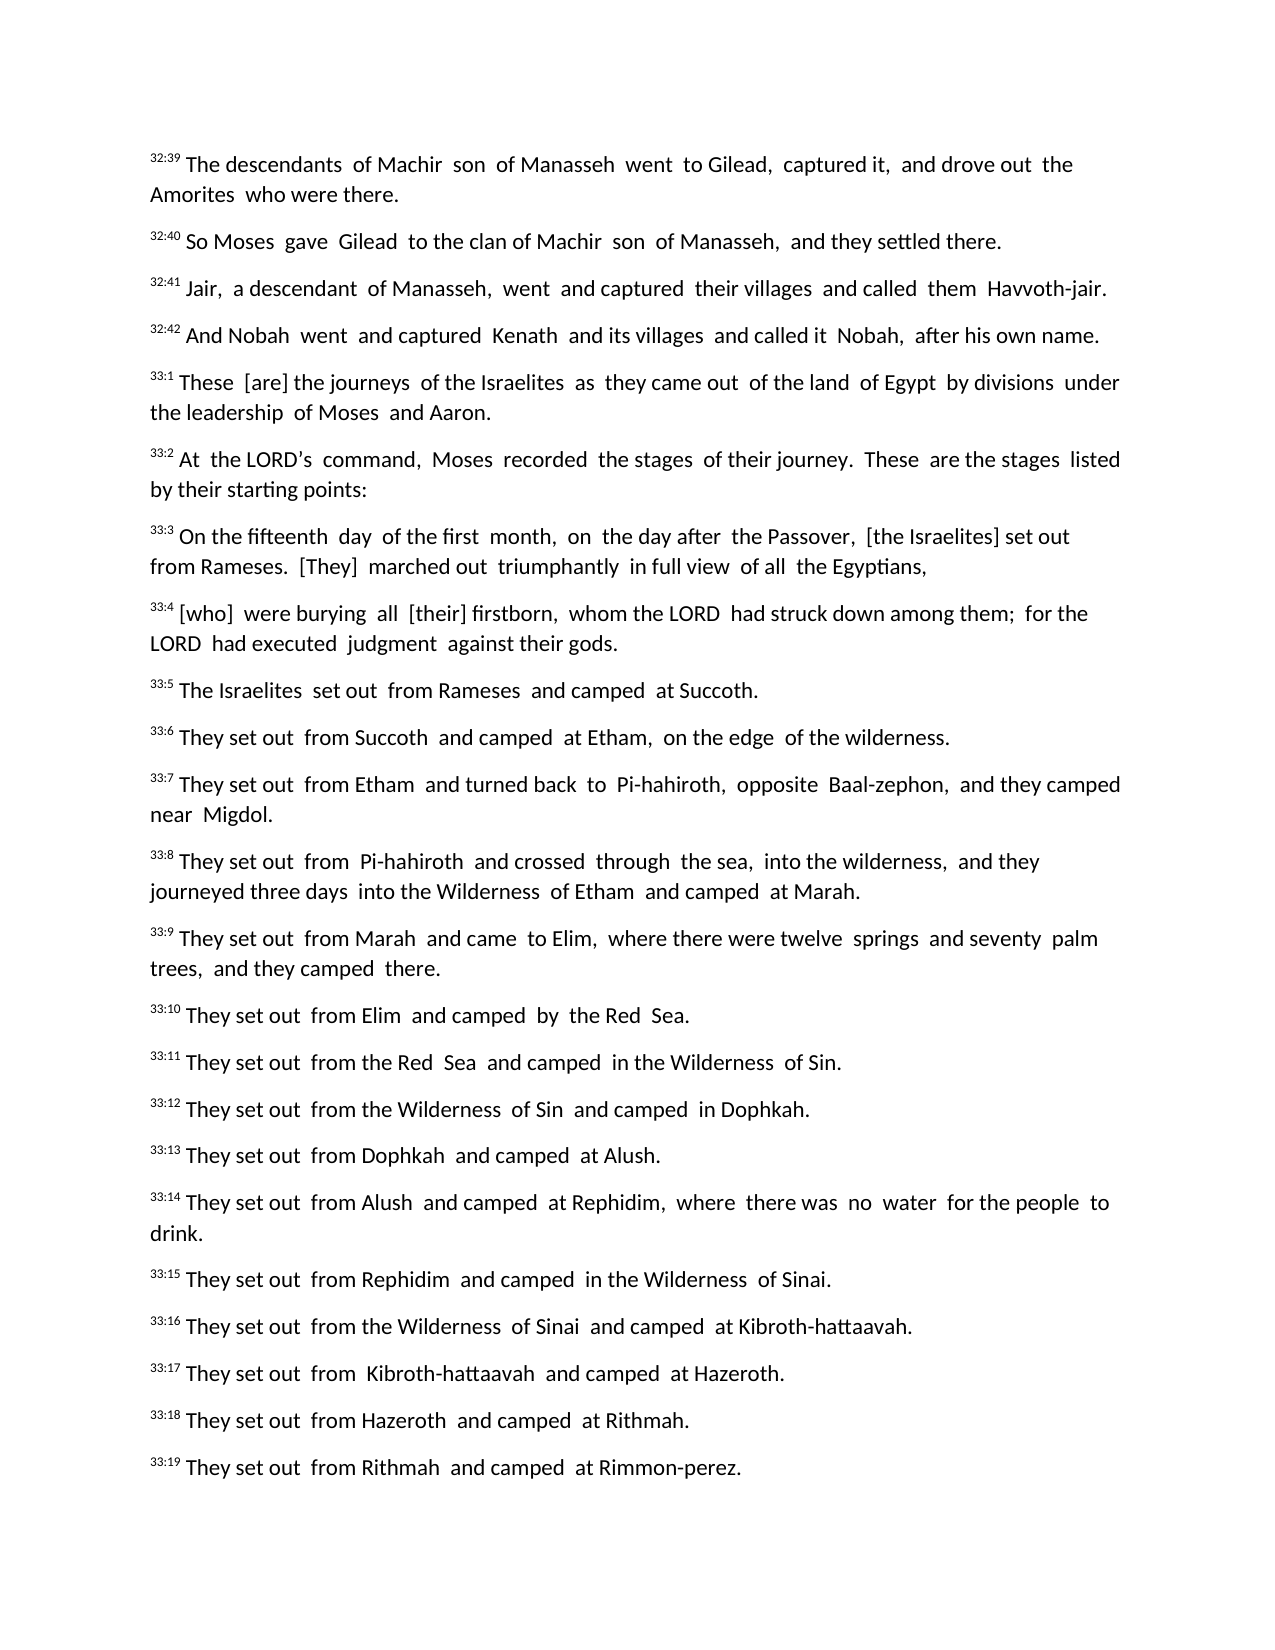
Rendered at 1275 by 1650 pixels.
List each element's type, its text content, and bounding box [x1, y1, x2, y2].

text 33:16 They set out from the Wilderness of Sinai and camped at Kibroth-hattaavah. [150, 1312, 1125, 1341]
text 33:19 They set out from Rithmah and camped at Rimmon-perez. [150, 1453, 1125, 1481]
text 33:12 They set out from the Wilderness of Sin and camped in Dophkah. [150, 1095, 1125, 1123]
text 32:39 The descendants of Machir son of Manasseh went to Gilead, captured it, and drove out the Amorites who were there. [150, 150, 1125, 208]
text 33:8 They set out from Pi-hahiroth and crossed through the sea, into the wilderness, and they journeyed three days into the Wilderness of Etham and camped at Marah. [150, 847, 1125, 905]
text 32:40 So Moses gave Gilead to the clan of Machir son of Manasseh, and they settled there. [150, 227, 1125, 255]
text 33:2 At the LORD’s command, Moses recorded the stages of their journey. These are the stages listed by their starting points: [150, 445, 1125, 503]
text 33:11 They set out from the Red Sea and camped in the Wilderness of Sin. [150, 1048, 1125, 1076]
text 33:1 These [are] the journeys of the Israelites as they came out of the land of Egypt by divisions under the leadership of Moses and Aaron. [150, 368, 1125, 426]
text 33:17 They set out from Kibroth-hattaavah and camped at Hazeroth. [150, 1359, 1125, 1387]
text 32:41 Jair, a descendant of Manasseh, went and captured their villages and called them Havvoth-jair. [150, 274, 1125, 302]
text 33:5 The Israelites set out from Rameses and camped at Succoth. [150, 676, 1125, 704]
text 33:6 They set out from Succoth and camped at Etham, on the edge of the wilderness. [150, 723, 1125, 751]
text 33:15 They set out from Rephidim and camped in the Wilderness of Sinai. [150, 1266, 1125, 1294]
text 33:10 They set out from Elim and camped by the Red Sea. [150, 1001, 1125, 1029]
text 33:3 On the fifteenth day of the first month, on the day after the Passover, [the Israelites] set out from Rameses. [They] marched out triumphantly in full view of all the Egyptians, [150, 522, 1125, 580]
text 33:7 They set out from Etham and turned back to Pi-hahiroth, opposite Baal-zephon, and they camped near Migdol. [150, 770, 1125, 828]
text 33:4 [who] were burying all [their] firstborn, whom the LORD had struck down among them; for the LORD had executed judgment against their gods. [150, 599, 1125, 657]
text 32:42 And Nobah went and captured Kenath and its villages and called it Nobah, after his own name. [150, 321, 1125, 349]
text 33:18 They set out from Hazeroth and camped at Rithmah. [150, 1406, 1125, 1434]
text 33:13 They set out from Dophkah and camped at Alush. [150, 1142, 1125, 1170]
text 33:9 They set out from Marah and came to Elim, where there were twelve springs and seventy palm trees, and they camped there. [150, 924, 1125, 982]
text 33:14 They set out from Alush and camped at Rephidim, where there was no water for the people to drink. [150, 1188, 1125, 1247]
